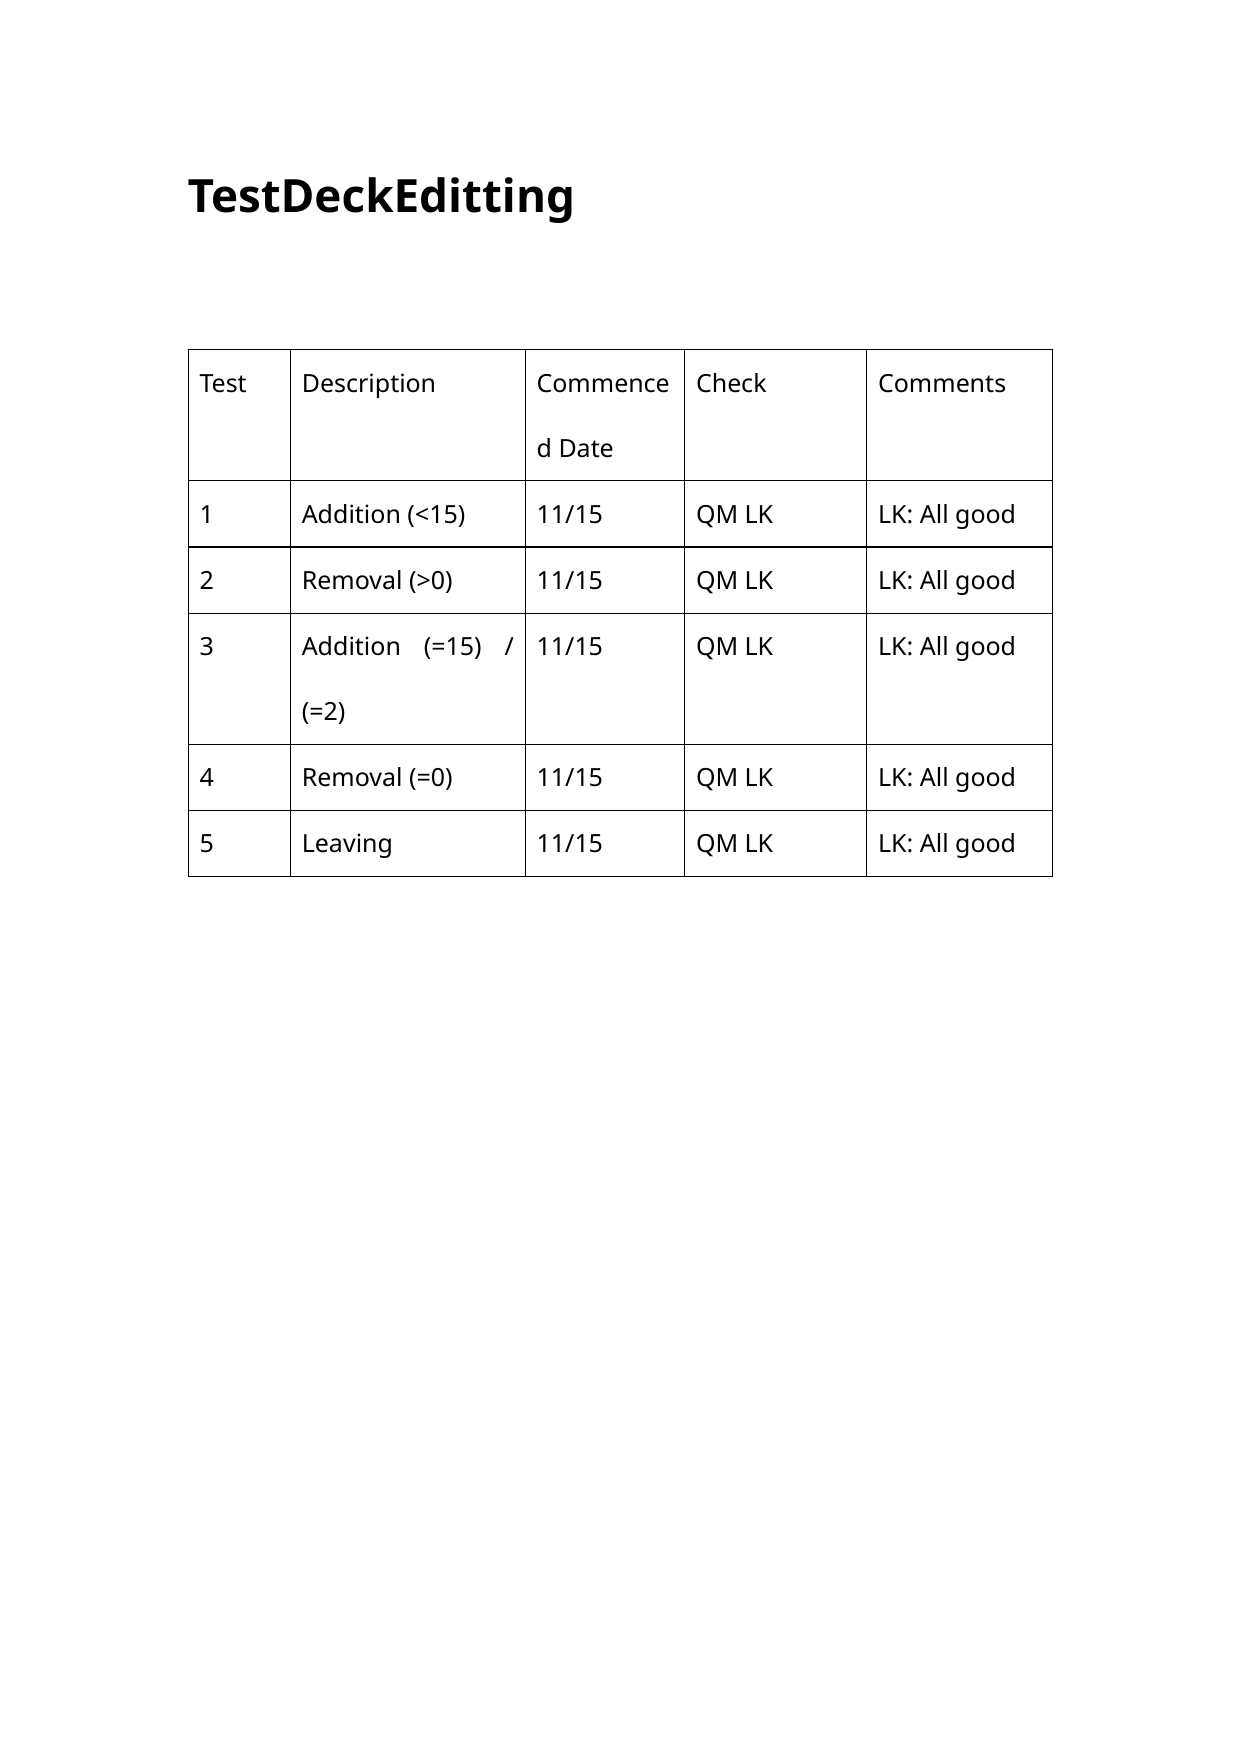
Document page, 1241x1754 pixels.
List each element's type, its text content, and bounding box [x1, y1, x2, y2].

table_header Check [685, 350, 866, 480]
table_cell 4 [189, 745, 290, 809]
table_cell 11/15 [526, 811, 684, 876]
table_cell 3 [189, 614, 290, 743]
table_cell 11/15 [526, 745, 684, 809]
table_header Description [291, 350, 525, 480]
table_cell QM LK [685, 548, 866, 612]
table_cell QM LK [685, 481, 866, 546]
table_cell QM LK [685, 745, 866, 809]
table_cell Addition (=15) / (=2) [291, 614, 525, 743]
table_cell Addition (<15) [291, 481, 525, 546]
subtitle TestDeckEditting [187, 162, 1053, 227]
table_cell Removal (>0) [291, 548, 525, 612]
table_cell 11/15 [526, 548, 684, 612]
table_header Comments [867, 350, 1052, 480]
table_cell LK: All good [867, 614, 1052, 743]
table_cell 1 [189, 481, 290, 546]
table_cell 11/15 [526, 614, 684, 743]
table_cell LK: All good [867, 548, 1052, 612]
table_cell QM LK [685, 811, 866, 876]
table_cell 5 [189, 811, 290, 876]
table_cell 2 [189, 548, 290, 612]
table_cell QM LK [685, 614, 866, 743]
table_cell LK: All good [867, 745, 1052, 809]
table_cell Removal (=0) [291, 745, 525, 809]
table_header Commenced Date [526, 350, 684, 480]
table_cell 11/15 [526, 481, 684, 546]
table_cell Leaving [291, 811, 525, 876]
table_cell LK: All good [867, 811, 1052, 876]
table_header Test [189, 350, 290, 480]
table_cell LK: All good [867, 481, 1052, 546]
